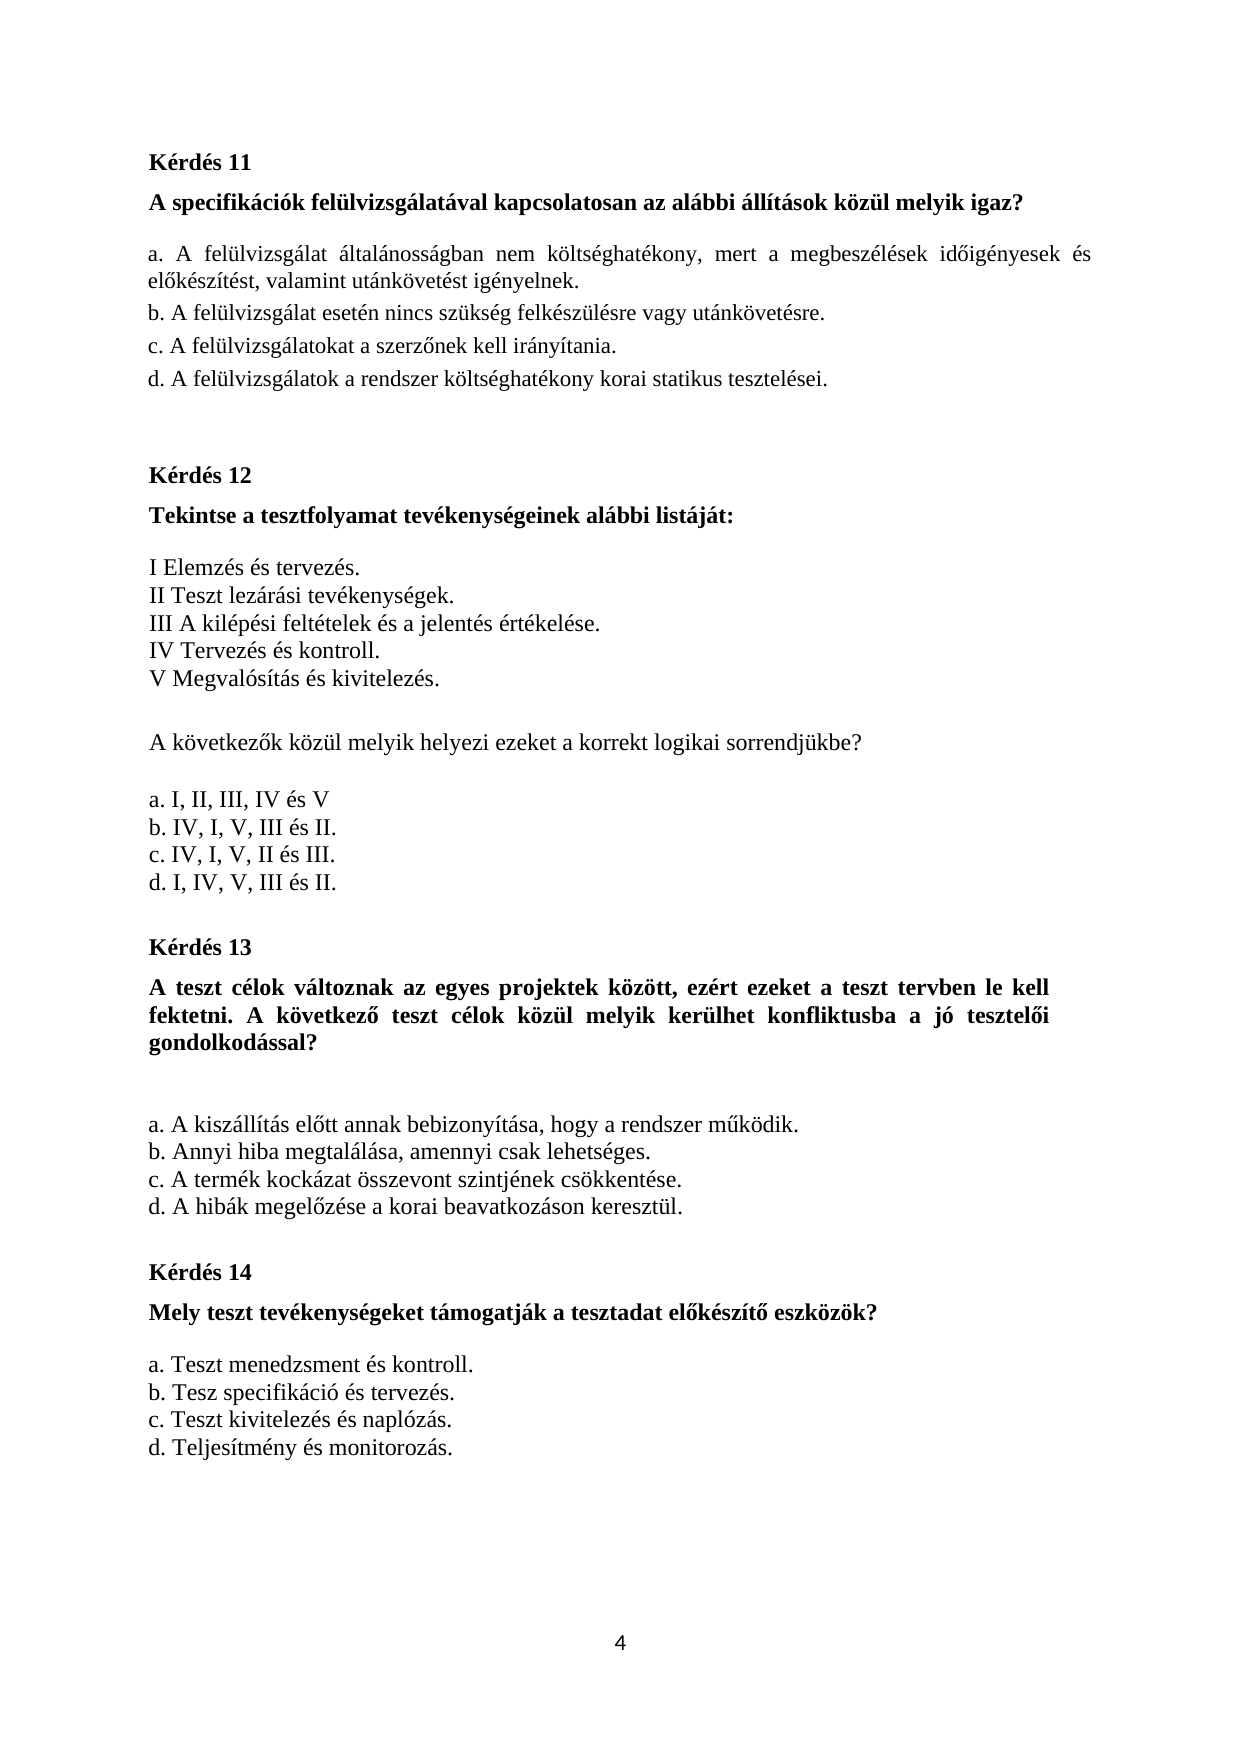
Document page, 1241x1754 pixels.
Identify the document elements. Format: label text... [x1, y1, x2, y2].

text II Teszt lezárási tevékenységek. [149, 581, 1093, 609]
text V Megvalósítás és kivitelezés. [149, 664, 1093, 691]
text d. I, IV, V, III és II. [149, 868, 1093, 896]
text c. A termék kockázat összevont szintjének csökkentése. [148, 1165, 1093, 1192]
text A teszt célok változnak az egyes projektek között, ezért ezeket a teszt tervben le kell fektetni. A következő teszt célok közül melyik kerülhet konfliktusba a jó tesztelői gondolkodással? [149, 973, 1051, 1056]
text c. Teszt kivitelezés és naplózás. [148, 1405, 1093, 1433]
text A következők közül melyik helyezi ezeket a korrekt logikai sorrendjükbe? [149, 728, 1077, 755]
text b. IV, I, V, III és II. [149, 813, 1093, 840]
text a. A felülvizsgálat általánosságban nem költséghatékony, mert a megbeszélések időigényesek és előkészítést, valamint utánkövetést igényelnek. [148, 240, 1093, 293]
text I Elemzés és tervezés. [149, 553, 1093, 581]
text a. Teszt menedzsment és kontroll. [148, 1350, 1093, 1378]
text Kérdés 12 [149, 461, 1051, 488]
text d. A felülvizsgálatok a rendszer költséghatékony korai statikus tesztelései. [148, 364, 1093, 391]
text Tekintse a tesztfolyamat tevékenységeinek alábbi listáját: [149, 501, 1051, 528]
text b. Annyi hiba megtalálása, amennyi csak lehetséges. [148, 1137, 1093, 1165]
text b. A felülvizsgálat esetén nincs szükség felkészülésre vagy utánkövetésre. [148, 299, 1093, 326]
text d. A hibák megelőzése a korai beavatkozáson keresztül. [148, 1192, 1093, 1220]
text b. Tesz specifikáció és tervezés. [148, 1378, 1093, 1405]
text c. IV, I, V, II és III. [149, 840, 1093, 868]
text d. Teljesítmény és monitorozás. [148, 1433, 1093, 1461]
text Kérdés 14 [149, 1257, 1051, 1285]
text IV Tervezés és kontroll. [149, 636, 1093, 664]
text Kérdés 11 [149, 148, 1051, 175]
text a. I, II, III, IV és V [149, 785, 1093, 813]
text A specifikációk felülvizsgálatával kapcsolatosan az alábbi állítások közül melyik igaz? [149, 188, 1051, 215]
text Kérdés 13 [149, 933, 1051, 961]
text Mely teszt tevékenységeket támogatják a tesztadat előkészítő eszközök? [149, 1298, 1051, 1325]
text III A kilépési feltételek és a jelentés értékelése. [149, 609, 1093, 636]
text a. A kiszállítás előtt annak bebizonyítása, hogy a rendszer működik. [148, 1109, 1093, 1137]
text c. A felülvizsgálatokat a szerzőnek kell irányítania. [148, 332, 1093, 359]
